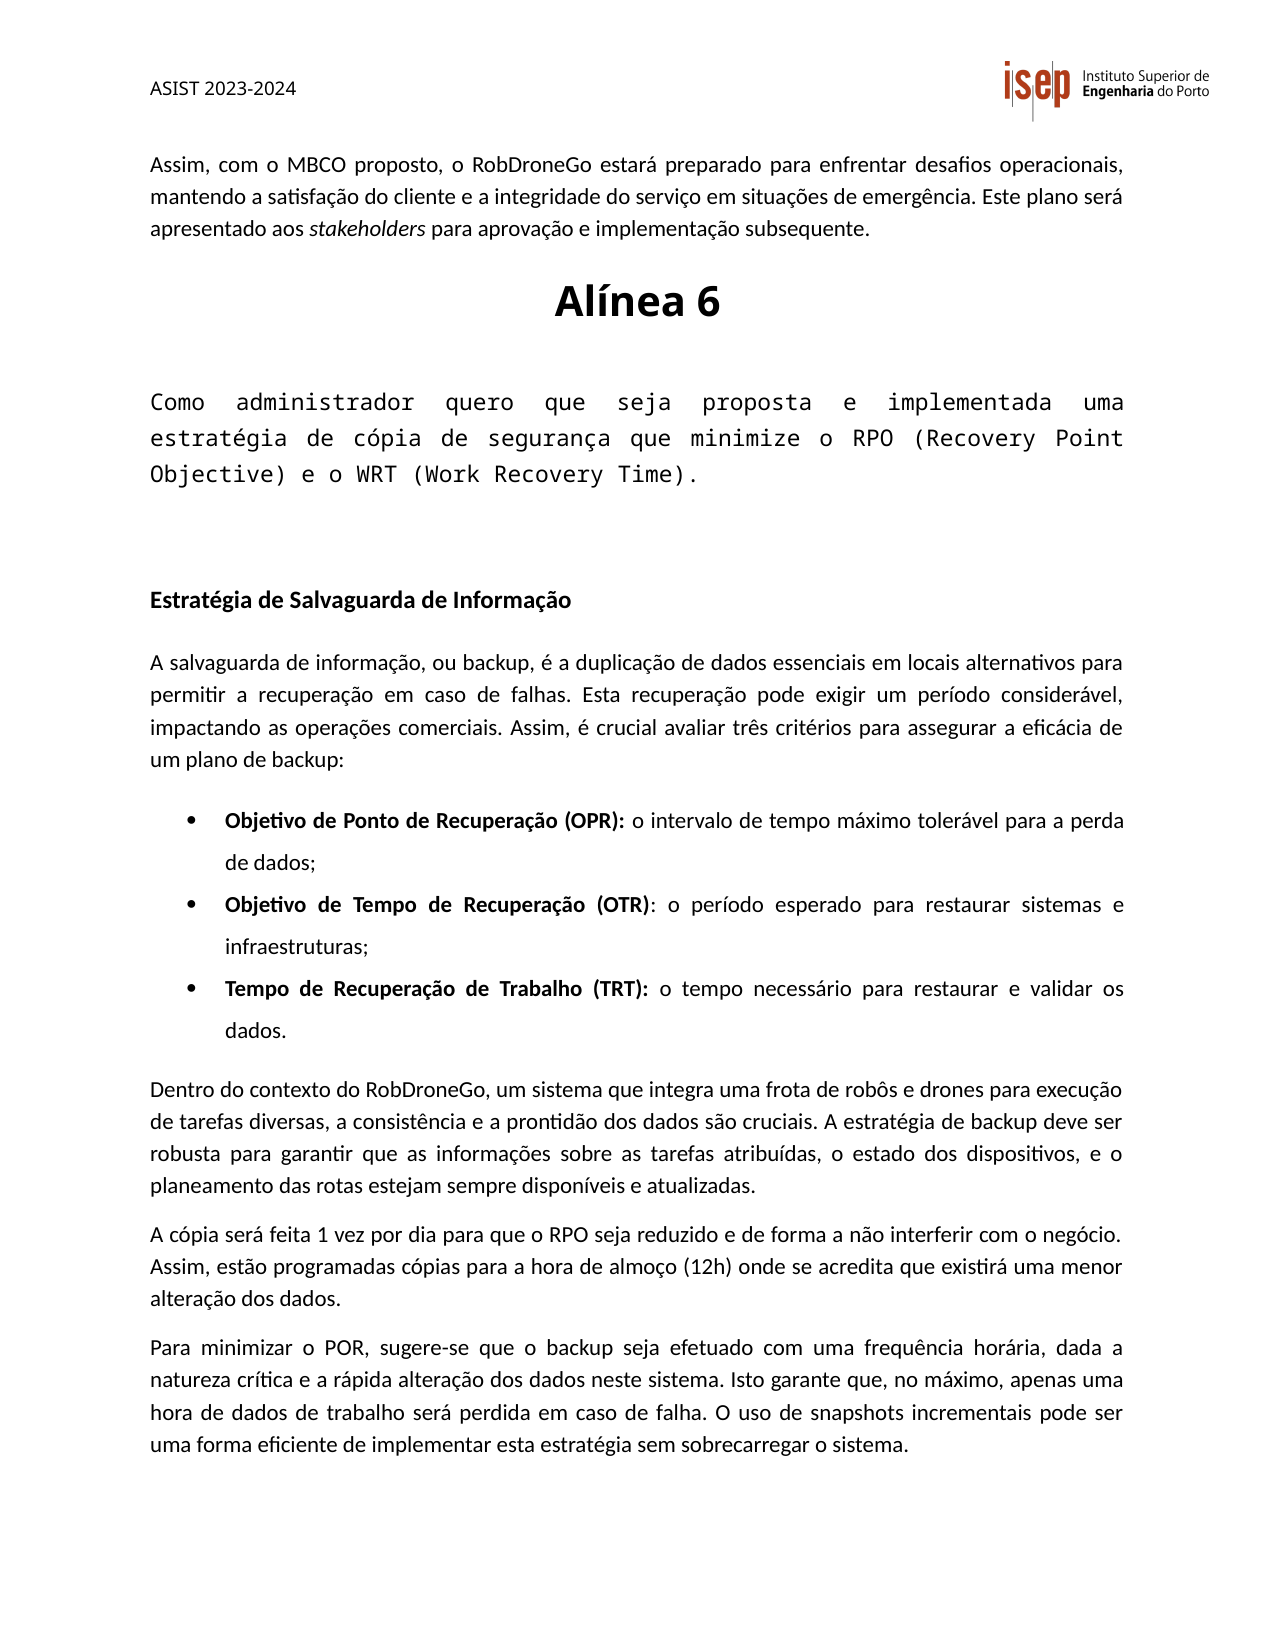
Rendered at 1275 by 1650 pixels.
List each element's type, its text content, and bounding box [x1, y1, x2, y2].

text Assim, com o MBCO proposto, o RobDroneGo estará preparado para enfrentar desafios operacionais, mantendo a satisfação do cliente e a integridade do serviço em situações de emergência. Este plano será apresentado aos stakeholders para aprovação e implementação subsequente. [150, 150, 1125, 242]
text Estratégia de Salvaguarda de Informação [150, 584, 1125, 615]
list Tempo de Recuperação de Trabalho (TRT): o tempo necessário para restaurar e validar os dados. [187, 974, 1125, 1044]
picture [1004, 61, 1209, 122]
subtitle Alínea 6 [150, 272, 1125, 328]
list Objetivo de Tempo de Recuperação (OTR): o período esperado para restaurar sistemas e infraestruturas; [187, 890, 1125, 960]
list Objetivo de Ponto de Recuperação (OPR): o intervalo de tempo máximo tolerável para a perda de dados; [187, 806, 1125, 876]
text Como administrador quero que seja proposta e implementada uma estratégia de cópia de segurança que minimize o RPO (Recovery Point Objective) e o WRT (Work Recovery Time). [150, 386, 1125, 489]
text A salvaguarda de informação, ou backup, é a duplicação de dados essenciais em locais alternativos para permitir a recuperação em caso de falhas. Esta recuperação pode exigir um período considerável, impactando as operações comerciais. Assim, é crucial avaliar três critérios para assegurar a eficácia de um plano de backup: [150, 648, 1125, 773]
